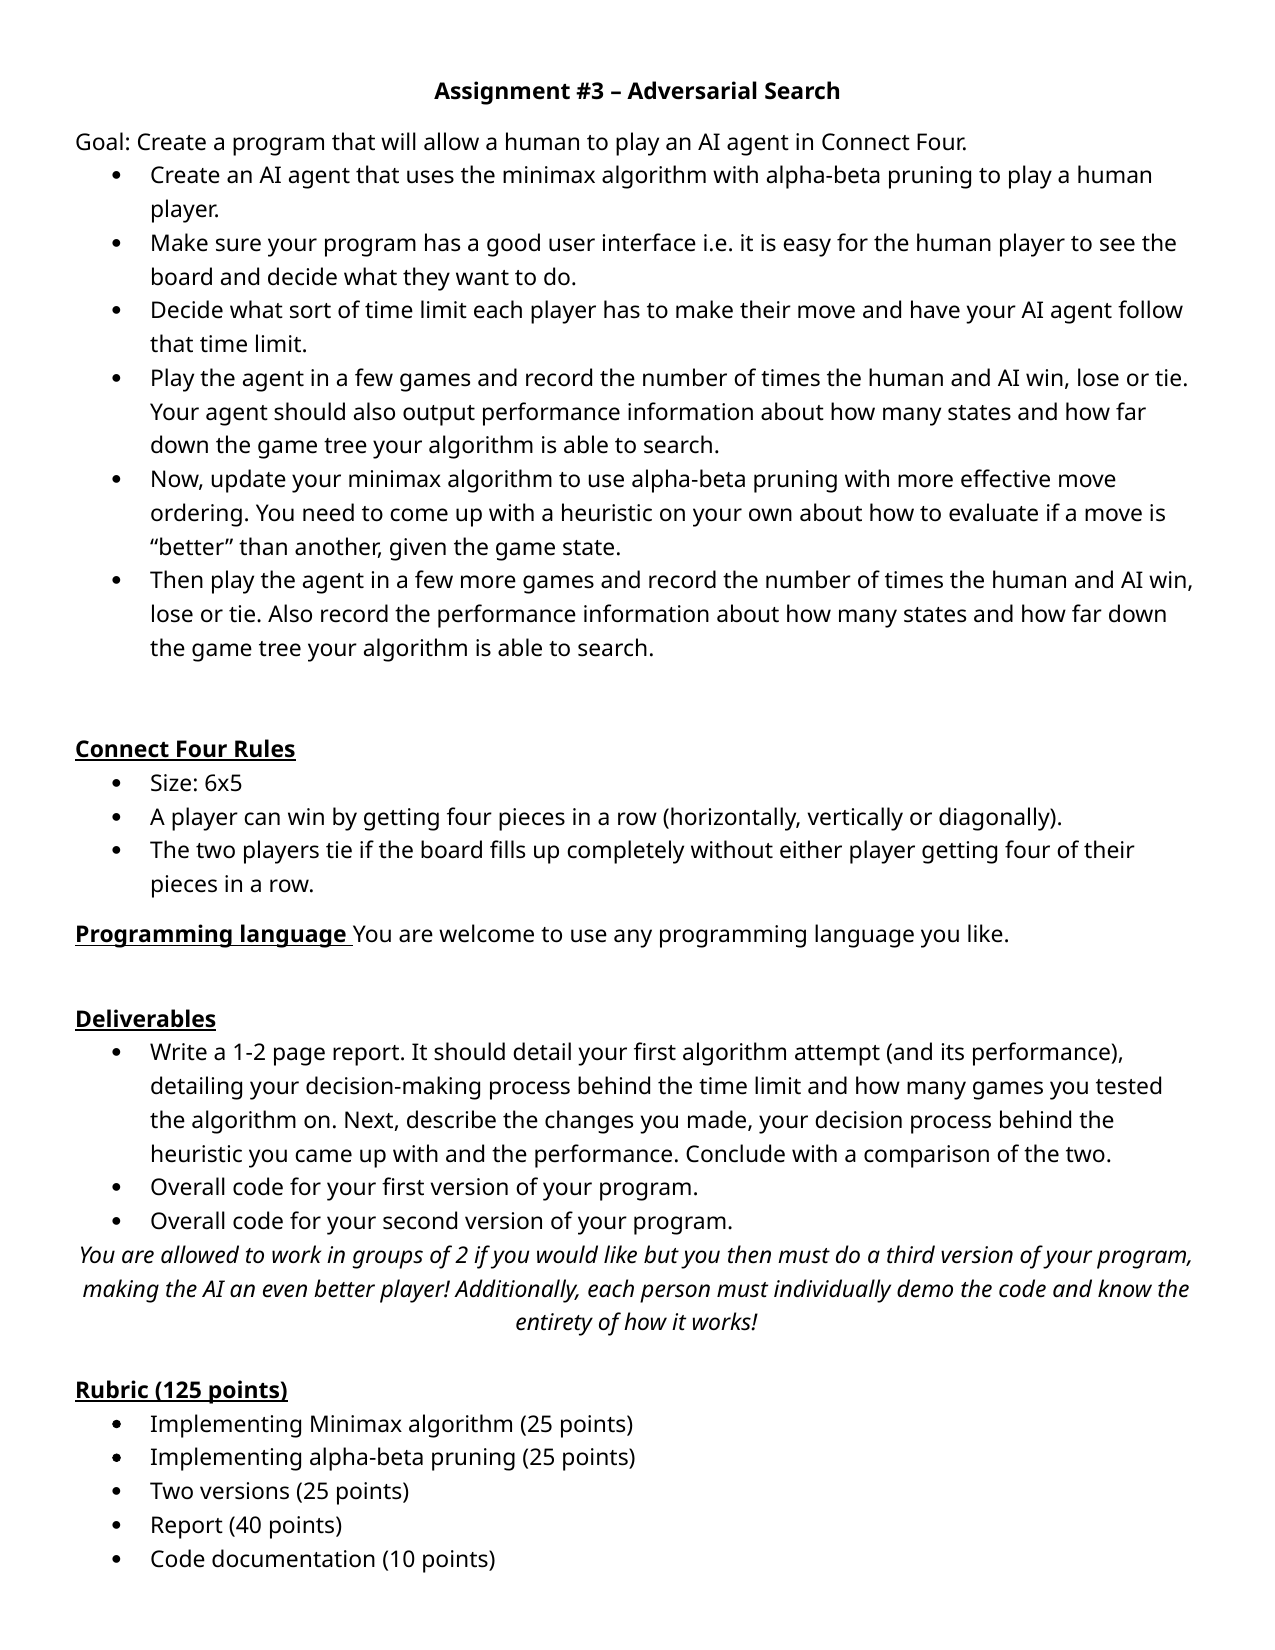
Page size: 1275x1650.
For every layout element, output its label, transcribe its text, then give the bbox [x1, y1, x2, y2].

list Decide what sort of time limit each player has to make their move and have your AI agent follow that time limit. [112, 294, 1200, 359]
text You are allowed to work in groups of 2 if you would like but you then must do a third version of your program, making the AI an even better player! Additionally, each person must individually demo the code and know the entirety of how it works! [75, 1239, 1200, 1337]
list Now, update your minimax algorithm to use alpha-beta pruning with more effective move ordering. You need to come up with a heuristic on your own about how to evaluate if a move is “better” than another, given the game state. [112, 463, 1200, 562]
list Code documentation (10 points) [112, 1542, 1200, 1574]
text Programming language You are welcome to use any programming language you like. [75, 918, 1200, 949]
list Implementing alpha-beta pruning (25 points) [112, 1441, 1200, 1472]
list Implementing Minimax algorithm (25 points) [112, 1407, 1200, 1439]
text Deliverables [75, 1002, 1200, 1034]
list Two versions (25 points) [112, 1475, 1200, 1506]
list Make sure your program has a good user interface i.e. it is easy for the human player to see the board and decide what they want to do. [112, 227, 1200, 292]
text Rubric (125 points) [75, 1374, 1200, 1405]
list Overall code for your first version of your program. [112, 1171, 1200, 1202]
list The two players tie if the board fills up completely without either player getting four of their pieces in a row. [112, 834, 1200, 899]
list A player can win by getting four pieces in a row (horizontally, vertically or diagonally). [112, 800, 1200, 832]
list Create an AI agent that uses the minimax algorithm with alpha-beta pruning to play a human player. [112, 159, 1200, 224]
list Play the agent in a few games and record the number of times the human and AI win, lose or tie. Your agent should also output performance information about how many states and how far down the game tree your algorithm is able to search. [112, 362, 1200, 460]
list Overall code for your second version of your program. [112, 1205, 1200, 1236]
list Size: 6x5 [112, 767, 1200, 798]
list Write a 1-2 page report. It should detail your first algorithm attempt (and its performance), detailing your decision-making process behind the time limit and how many games you tested the algorithm on. Next, describe the changes you made, your decision process behind the heuristic you came up with and the performance. Conclude with a comparison of the two. [112, 1036, 1200, 1169]
list Then play the agent in a few more games and record the number of times the human and AI win, lose or tie. Also record the performance information about how many states and how far down the game tree your algorithm is able to search. [112, 564, 1200, 663]
text Goal: Create a program that will allow a human to play an AI agent in Connect Four. [75, 125, 1200, 157]
text Assignment #3 – Adversarial Search [75, 75, 1200, 106]
list Report (40 points) [112, 1509, 1200, 1540]
text Connect Four Rules [75, 733, 1200, 764]
